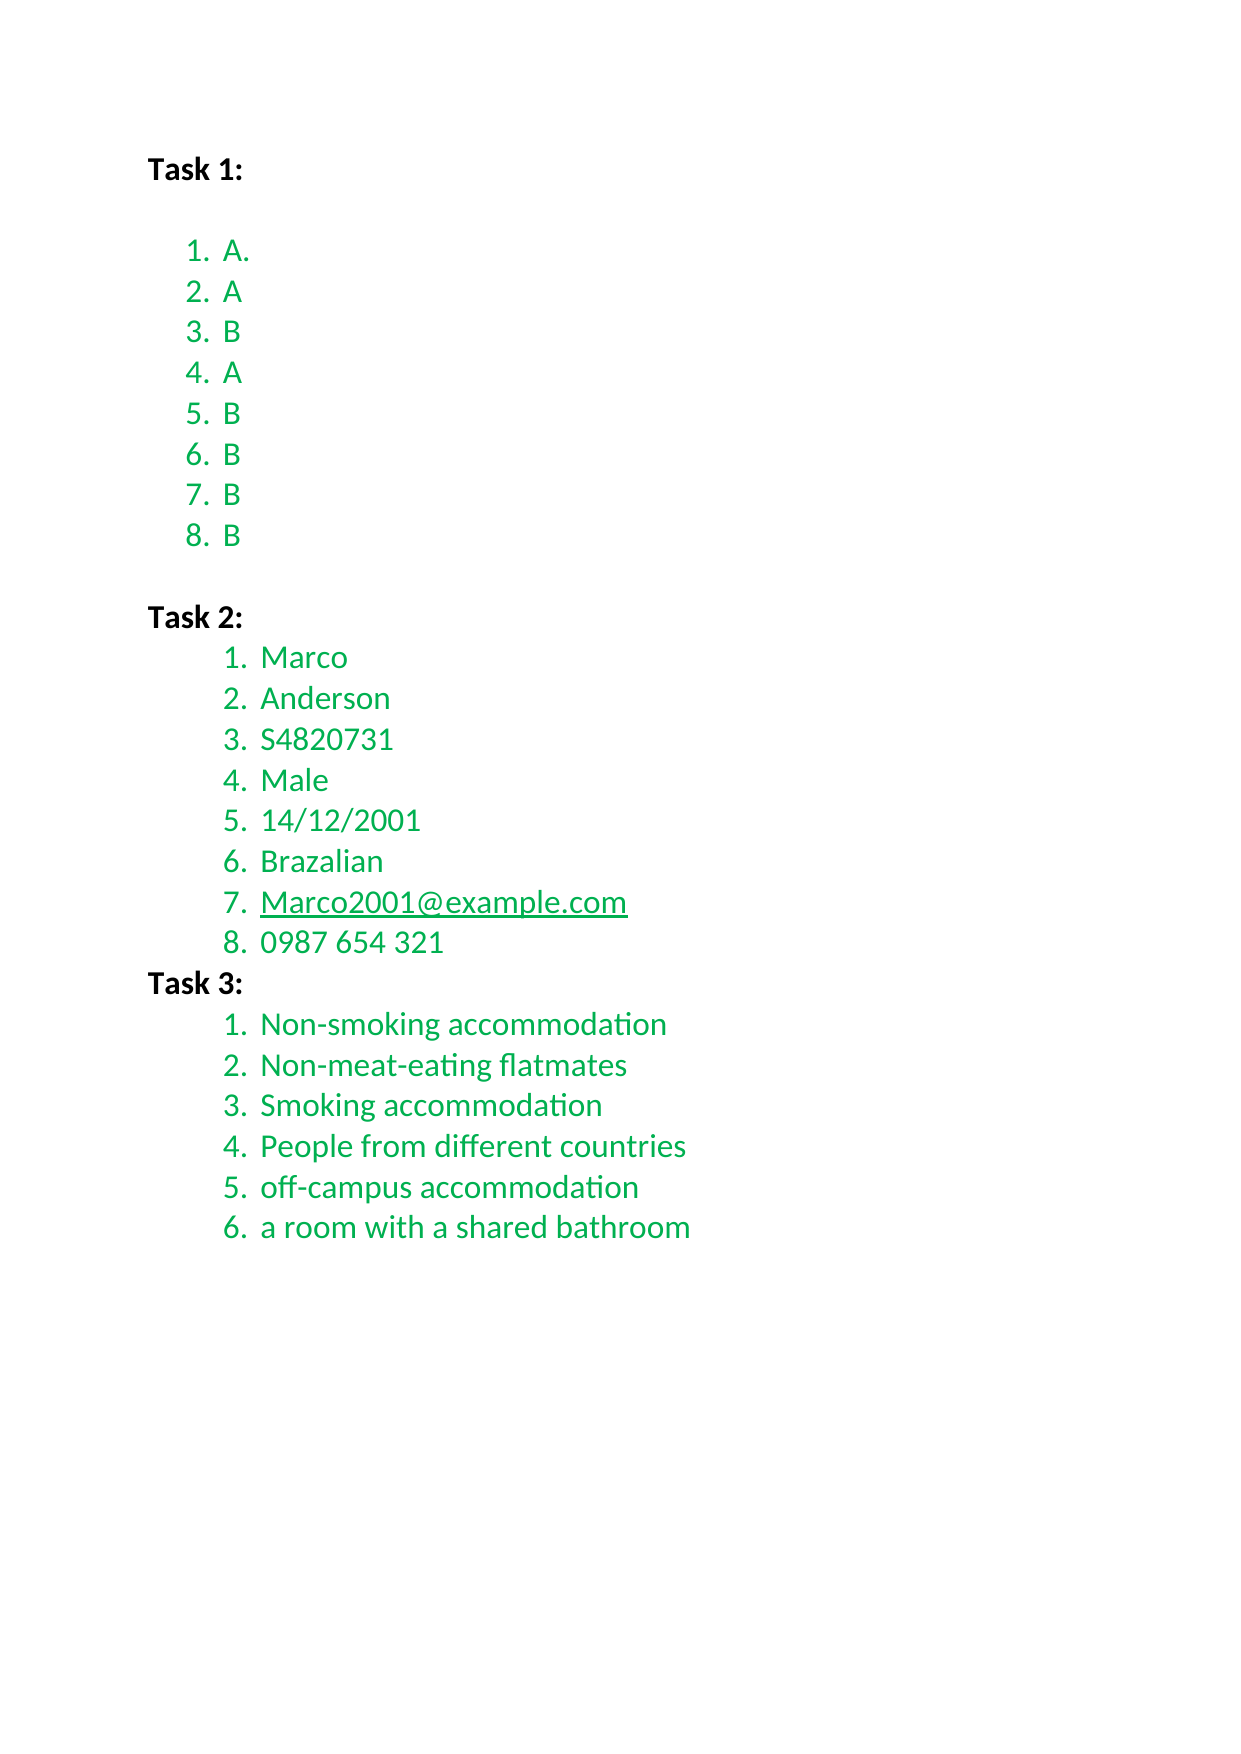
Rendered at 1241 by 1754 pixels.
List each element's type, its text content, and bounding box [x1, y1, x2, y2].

list A. [185, 229, 1093, 270]
list B [185, 311, 1093, 351]
list Marco2001@example.com [223, 881, 1093, 921]
list Male [223, 758, 1093, 799]
list 0987 654 321 [223, 921, 1093, 962]
list Non-meat-eating flatmates [223, 1044, 1093, 1084]
list Smoking accommodation [223, 1084, 1093, 1125]
list A [185, 270, 1093, 311]
text Task 2: [148, 596, 1093, 636]
list 14/12/2001 [223, 799, 1093, 840]
list B [185, 392, 1093, 433]
list B [185, 473, 1093, 514]
list S4820731 [223, 718, 1093, 758]
list off-campus accommodation [223, 1166, 1093, 1207]
list Marco [223, 636, 1093, 677]
text Task 3: [148, 962, 1093, 1003]
list B [185, 514, 1093, 555]
list People from different countries [223, 1125, 1093, 1166]
list Non-smoking accommodation [223, 1003, 1093, 1044]
list A [185, 351, 1093, 392]
list Anderson [223, 677, 1093, 718]
list Brazalian [223, 840, 1093, 881]
text Task 1: [148, 148, 1093, 188]
list B [185, 433, 1093, 473]
list a room with a shared bathroom [223, 1207, 1093, 1247]
